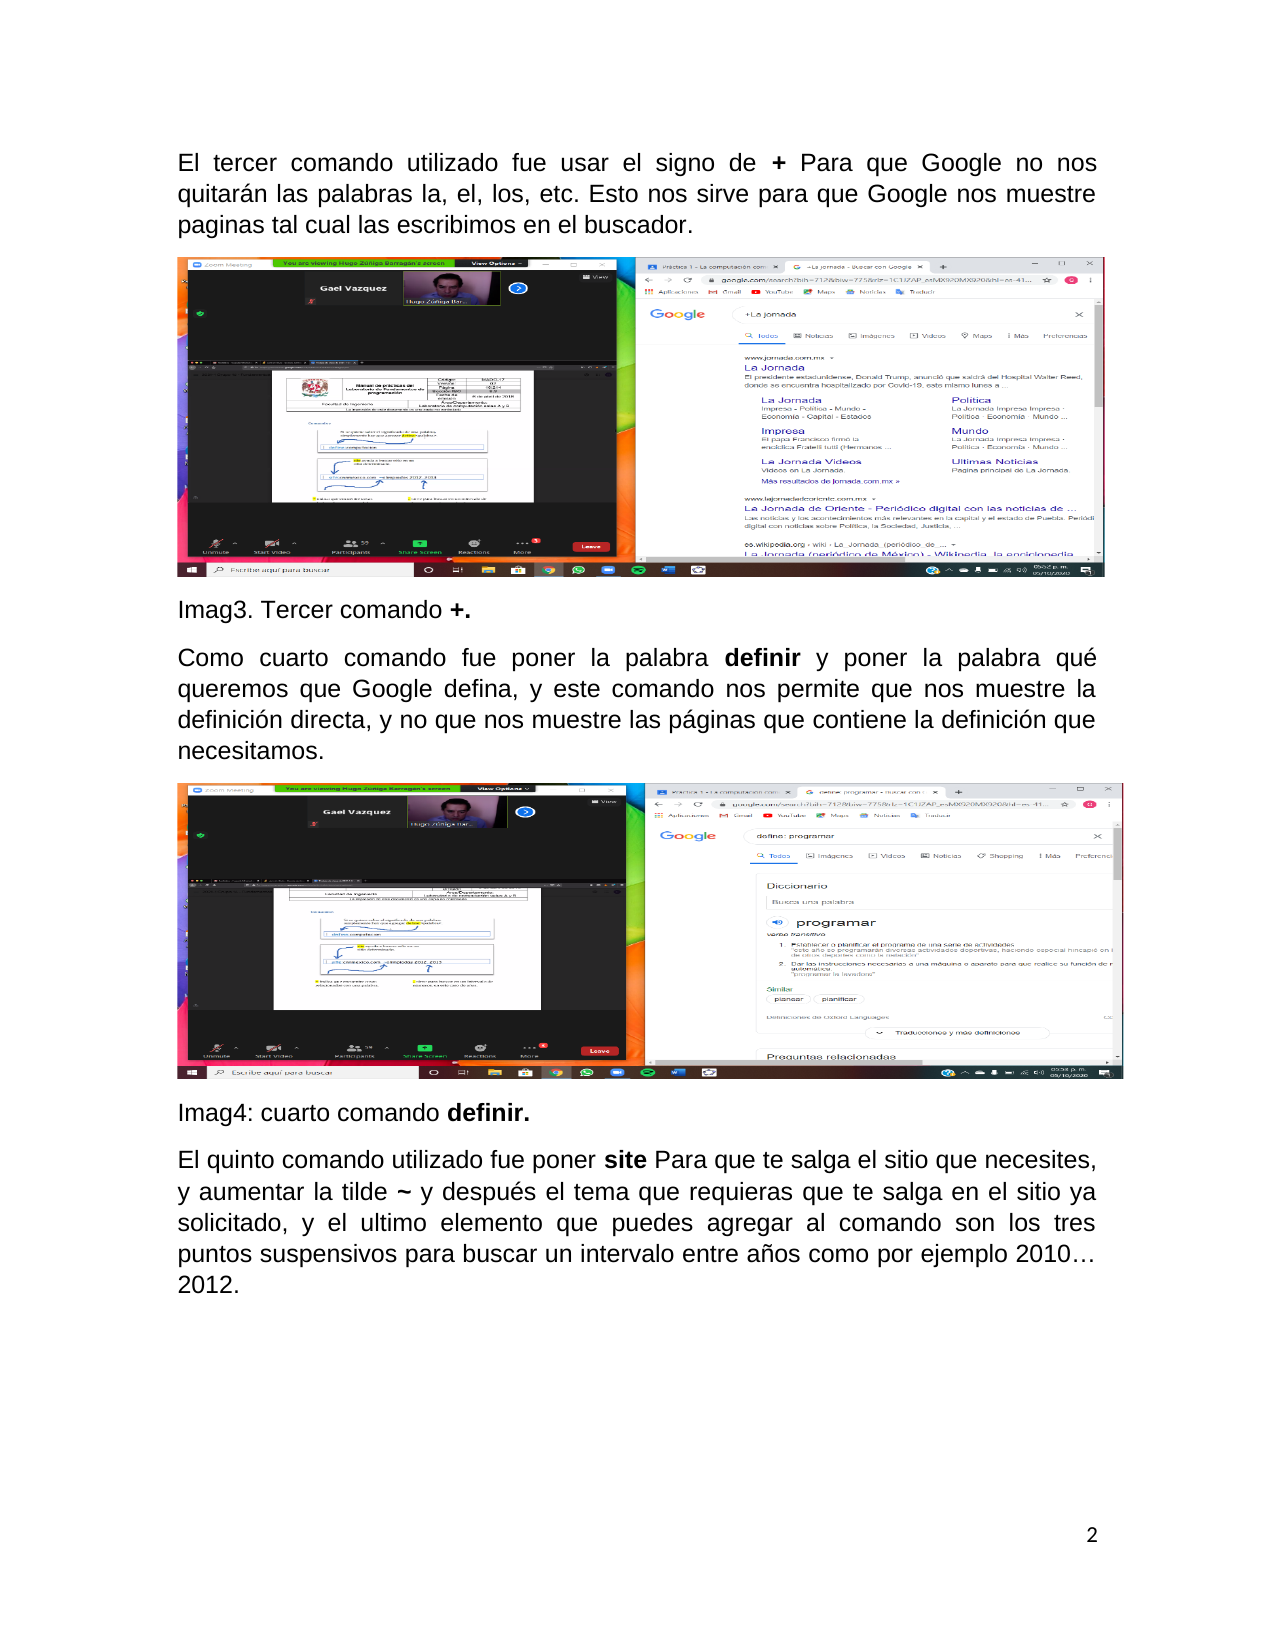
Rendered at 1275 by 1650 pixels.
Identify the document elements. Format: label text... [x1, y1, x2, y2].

text El quinto comando utilizado fue poner site Para que te salga el sitio que necesites, y aumentar la tilde ~ y después el tema que requieras que te salga en el sitio ya solicitado, y el ultimo elemento que puedes agregar al comando son los tres puntos suspensivos para buscar un intervalo entre años como por ejemplo 2010…2012. [177, 1145, 1098, 1298]
picture [177, 257, 1105, 577]
text El tercer comando utilizado fue usar el signo de + Para que Google no nos quitarán las palabras la, el, los, etc. Esto nos sirve para que Google nos muestre paginas tal cual las escribimos en el buscador. [177, 148, 1098, 238]
text Imag3. Tercer comando +. [177, 595, 1098, 624]
text Como cuarto comando fue poner la palabra definir y poner la palabra qué queremos que Google defina, y este comando nos permite que nos muestre la definición directa, y no que nos muestre las páginas que contiene la definición que necesitamos. [177, 643, 1098, 765]
picture [177, 783, 1124, 1079]
text Imag4: cuarto comando definir. [177, 1098, 1098, 1126]
